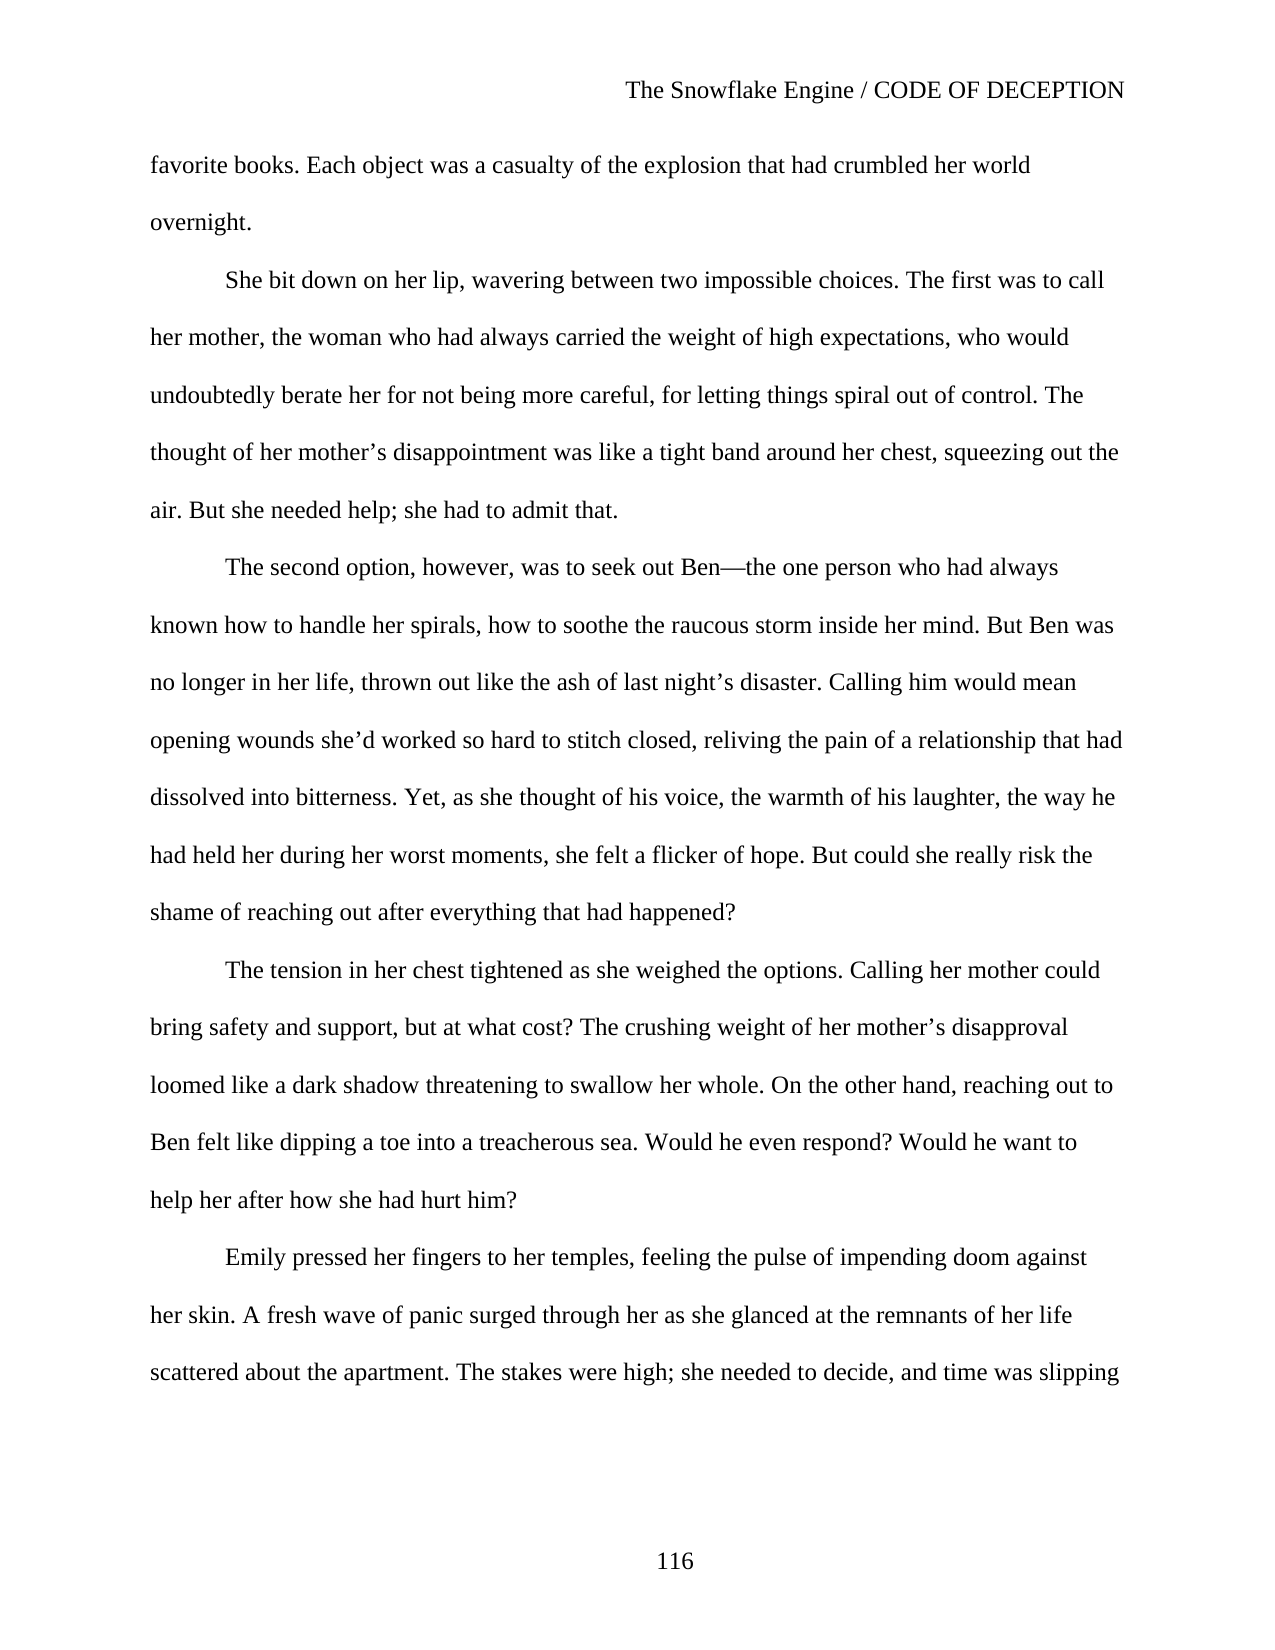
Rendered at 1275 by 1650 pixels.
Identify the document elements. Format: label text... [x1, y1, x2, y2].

text The second option, however, was to seek out Ben—the one person who had always known how to handle her spirals, how to soothe the raucous storm inside her mind. But Ben was no longer in her life, thrown out like the ash of last night’s disaster. Calling him would mean opening wounds she’d worked so hard to stitch closed, reliving the pain of a relationship that had dissolved into bitterness. Yet, as she thought of his voice, the warmth of his laughter, the way he had held her during her worst moments, she felt a flicker of hope. But could she really risk the shame of reaching out after everything that had happened? [150, 552, 1125, 926]
text The tension in her chest tightened as she weighed the options. Calling her mother could bring safety and support, but at what cost? The crushing weight of her mother’s disapproval loomed like a dark shadow threatening to swallow her whole. On the other hand, reaching out to Ben felt like dipping a toe into a treacherous sea. Would he even respond? Would he want to help her after how she had hurt him? [150, 955, 1125, 1214]
text She bit down on her lip, wavering between two impossible choices. The first was to call her mother, the woman who had always carried the weight of high expectations, who would undoubtedly berate her for not being more careful, for letting things spiral out of control. The thought of her mother’s disappointment was like a tight band around her chest, squeezing out the air. But she needed help; she had to admit that. [150, 265, 1125, 524]
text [150, 150, 1125, 236]
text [150, 1242, 1125, 1386]
